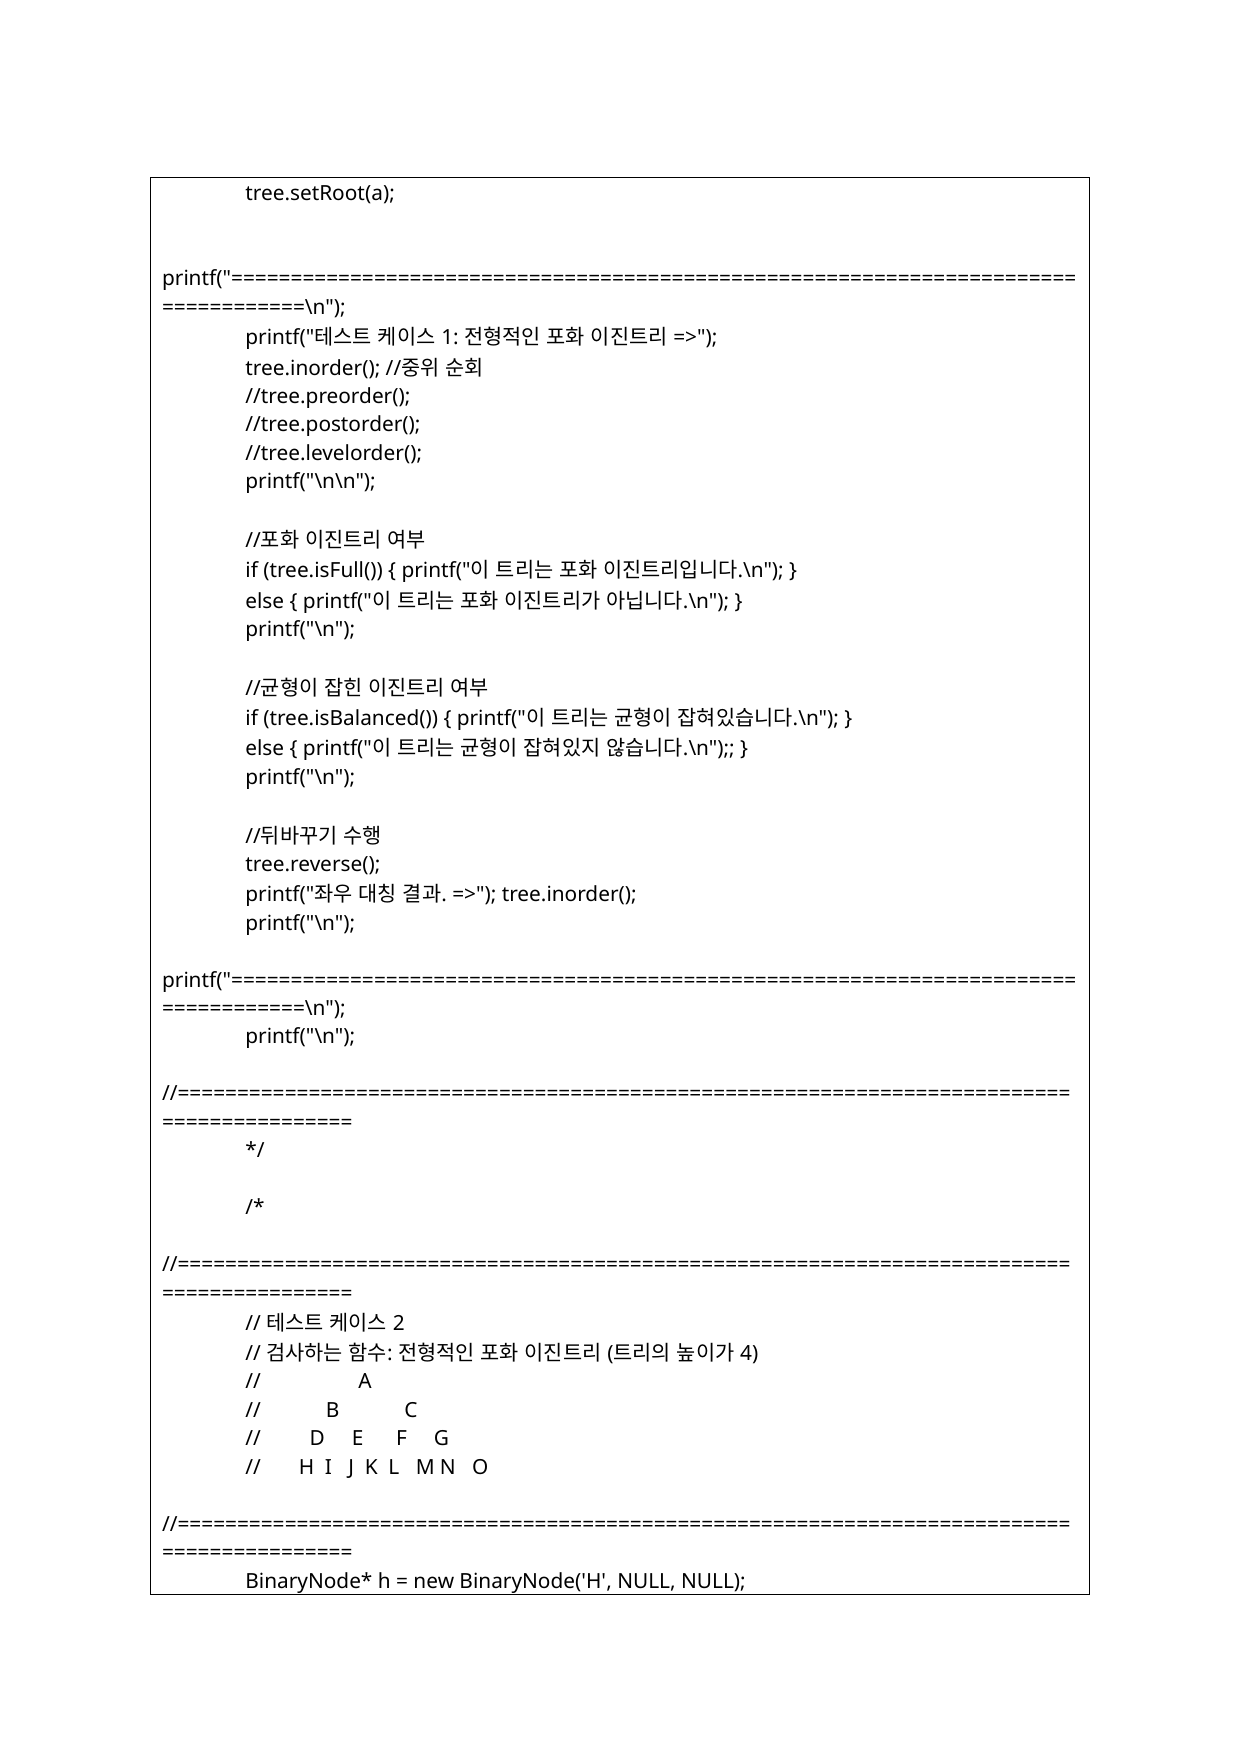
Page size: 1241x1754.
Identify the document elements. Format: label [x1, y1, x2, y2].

table_header [151, 178, 1089, 1594]
